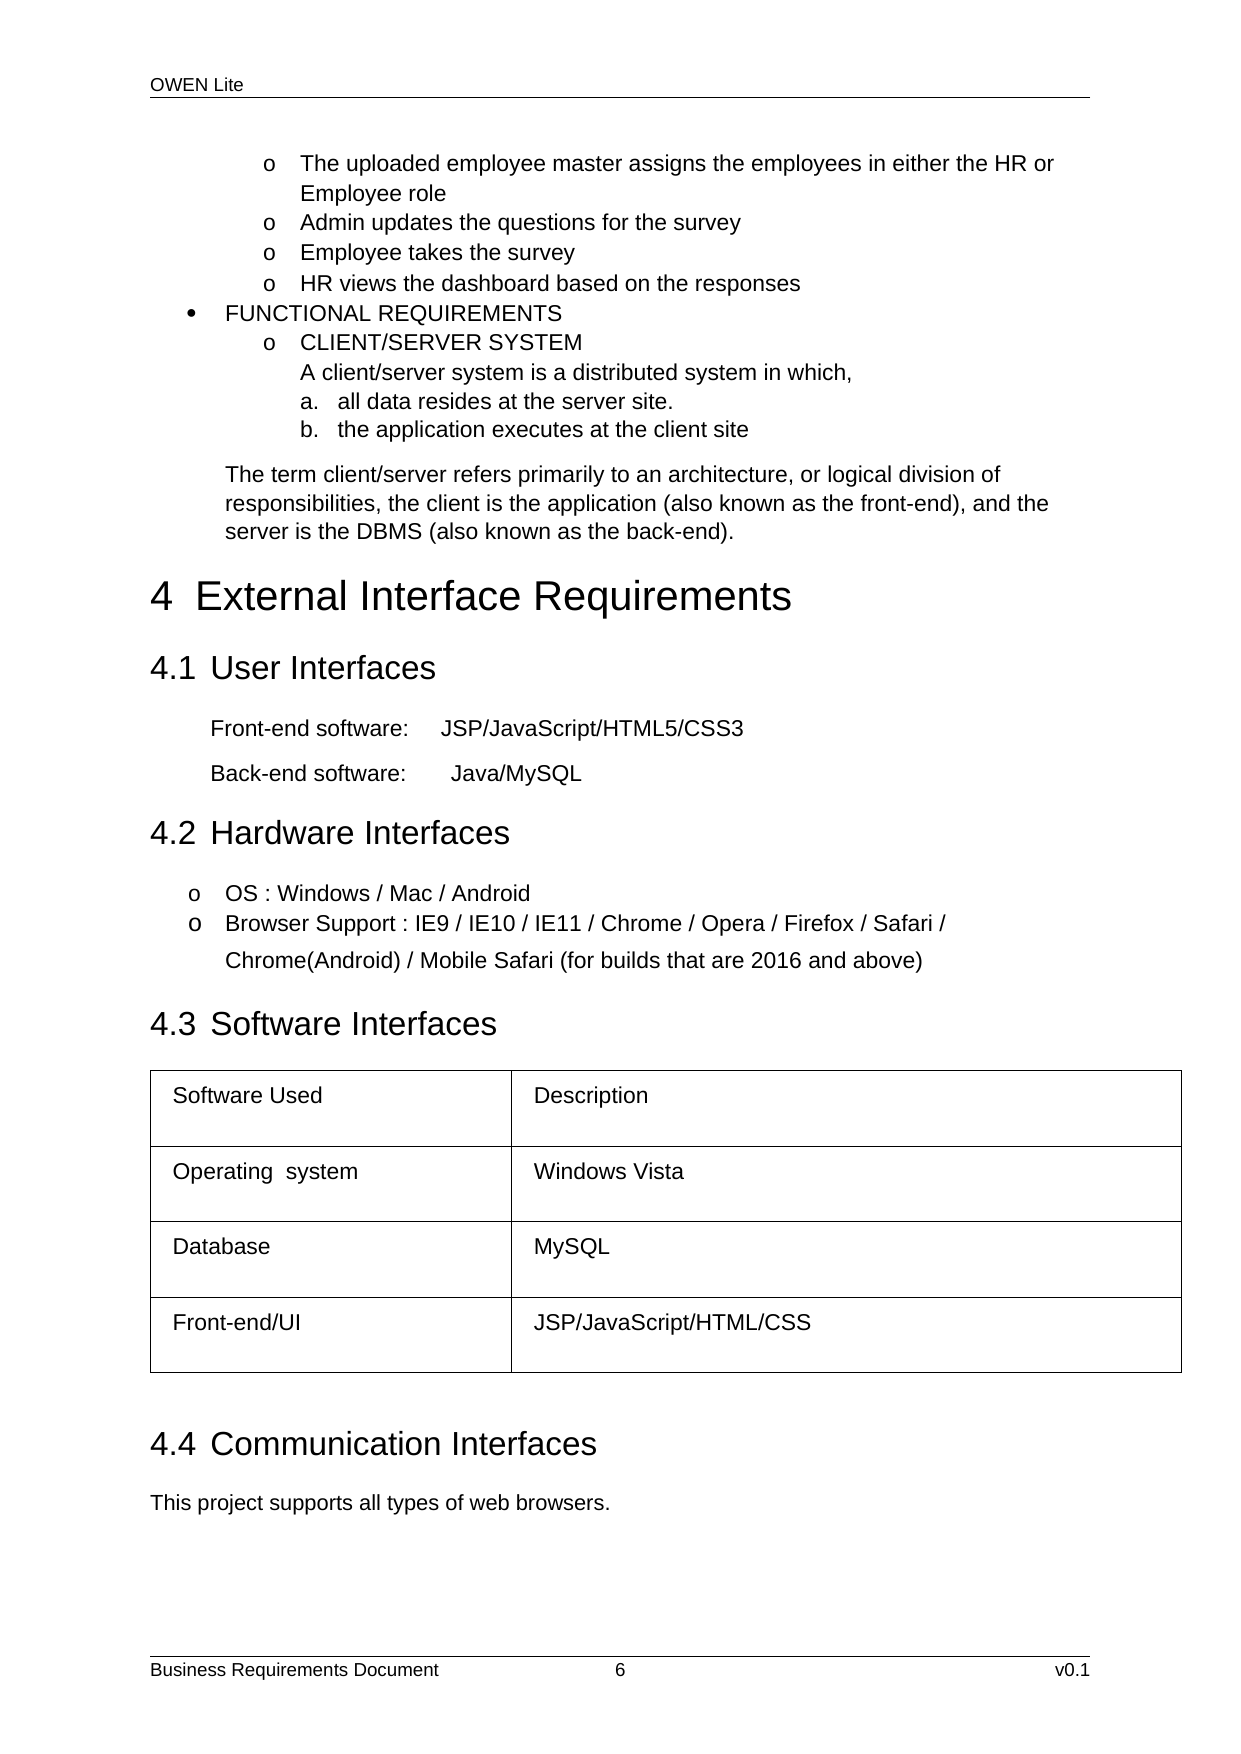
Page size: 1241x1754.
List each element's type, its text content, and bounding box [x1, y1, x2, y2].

table_cell Windows Vista [512, 1147, 1181, 1221]
list all data resides at the server site. [300, 388, 1090, 414]
table_cell Database [151, 1222, 511, 1297]
table_cell Front-end/UI [151, 1298, 511, 1372]
list HR views the dashboard based on the responses [262, 270, 1090, 298]
table_cell Operating system [151, 1147, 511, 1221]
table_cell MySQL [512, 1222, 1181, 1297]
subtitle External Interface Requirements [150, 572, 1090, 619]
text The term client/server refers primarily to an architecture, or logical division of responsibilities, the client is the application (also known as the front-end), and the server is the DBMS (also known as the back-end). [225, 461, 1090, 544]
table_header Description [512, 1071, 1181, 1146]
subtitle Hardware Interfaces [150, 813, 1090, 852]
list CLIENT/SERVER SYSTEM [262, 329, 1090, 357]
subtitle Communication Interfaces [150, 1423, 1090, 1462]
subtitle Software Interfaces [150, 1004, 1090, 1042]
list Employee takes the survey [262, 239, 1090, 268]
list Browser Support : IE9 / IE10 / IE11 / Chrome / Opera / Firefox / Safari / Chrome(Android) / Mobile Safari (for builds that are 2016 and above) [187, 910, 1090, 976]
text Front-end software: JSP/JavaScript/HTML5/CSS3 [210, 715, 1090, 741]
list A client/server system is a distributed system in which, [300, 359, 1090, 386]
list OS : Windows / Mac / Android [187, 880, 1090, 908]
text Back-end software: Java/MySQL [210, 760, 1090, 786]
list The uploaded employee master assigns the employees in either the HR or Employee role [262, 150, 1090, 207]
list the application executes at the client site [300, 416, 1090, 443]
list FUNCTIONAL REQUIREMENTS [187, 300, 1090, 327]
list Admin updates the questions for the survey [262, 209, 1090, 237]
table_cell JSP/JavaScript/HTML/CSS [512, 1298, 1181, 1372]
subtitle User Interfaces [150, 648, 1090, 687]
table_header Software Used [151, 1071, 511, 1146]
text This project supports all types of web browsers. [150, 1490, 1090, 1515]
